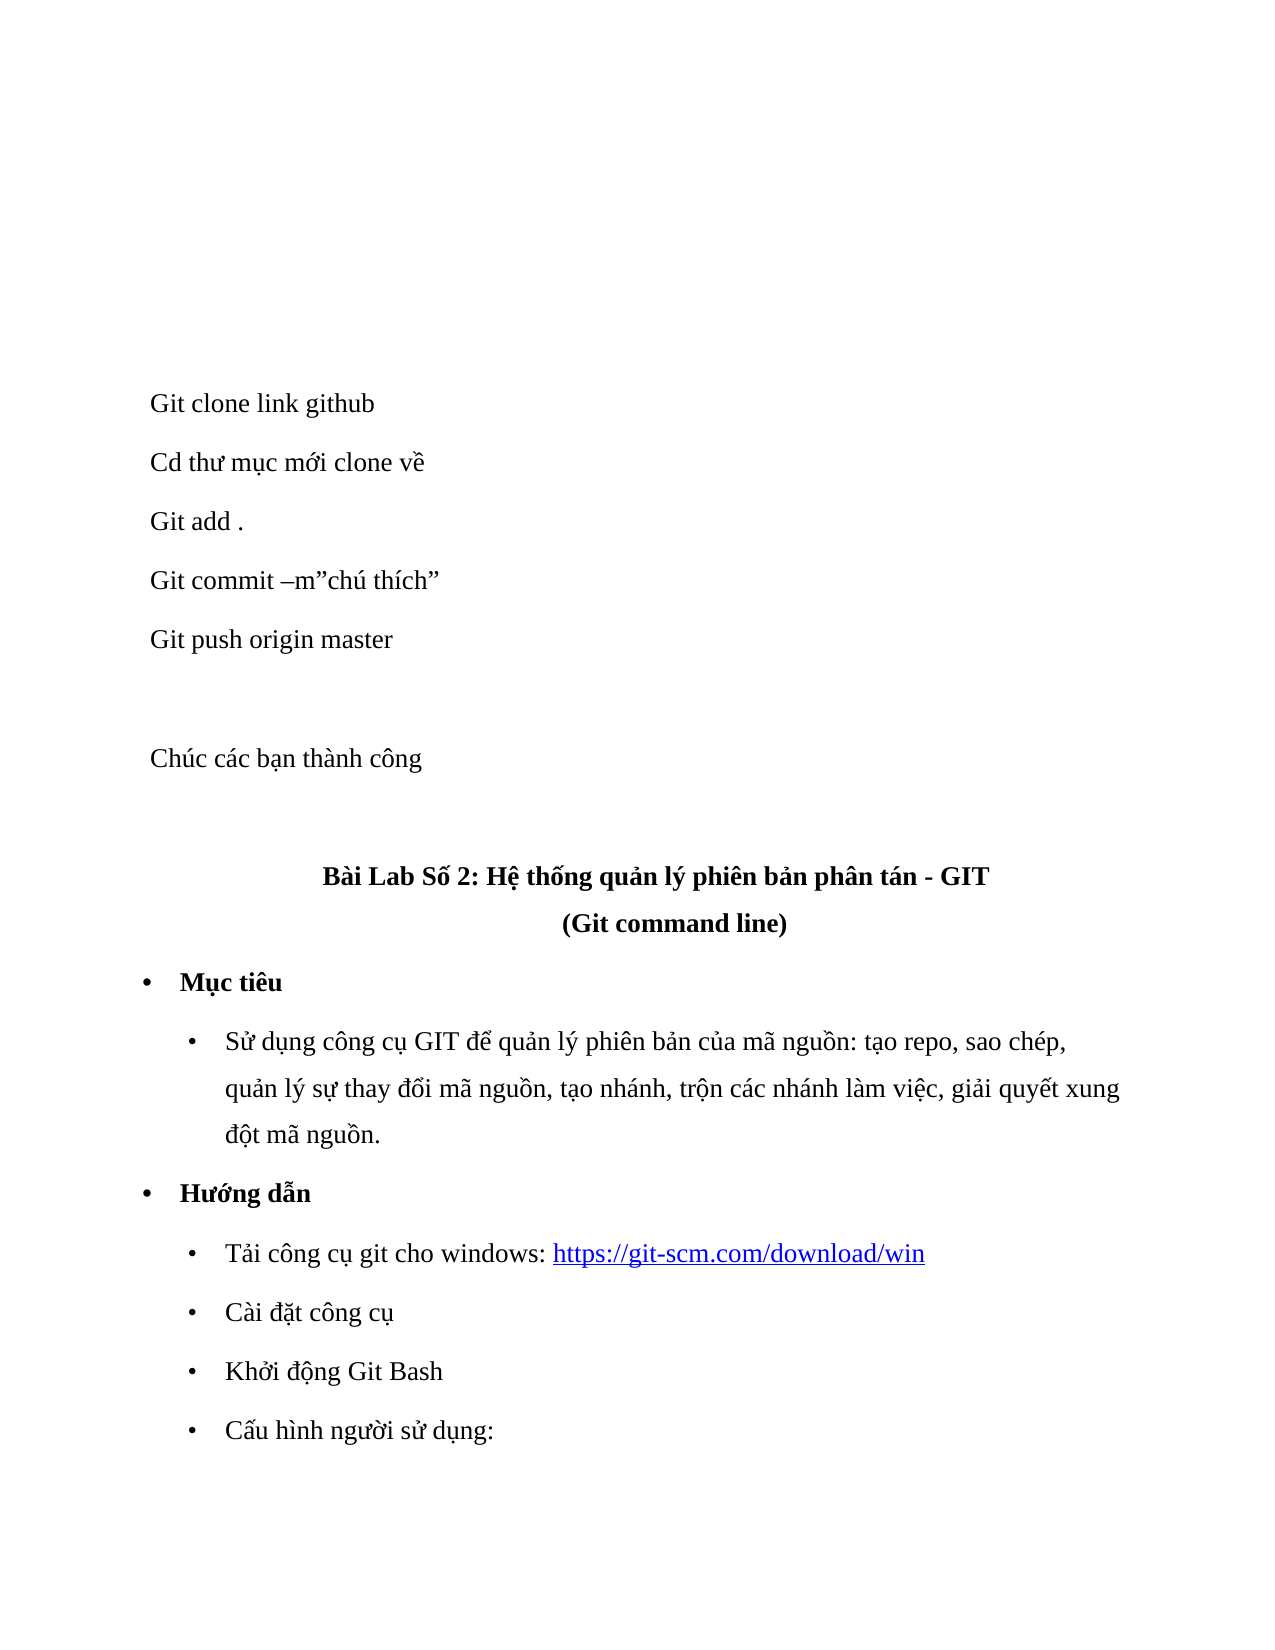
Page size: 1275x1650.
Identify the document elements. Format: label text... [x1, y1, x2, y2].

list Khởi động Git Bash [187, 1355, 1125, 1386]
text Chúc các bạn thành công [150, 742, 1125, 773]
text Bài Lab Số 2: Hệ thống quản lý phiên bản phân tán - GIT (Git command line) [187, 860, 1125, 938]
list Sử dụng công cụ GIT để quản lý phiên bản của mã nguồn: tạo repo, sao chép, quản lý sự thay đổi mã nguồn, tạo nhánh, trộn các nhánh làm việc, giải quyết xung đột mã nguồn. [187, 1025, 1125, 1149]
text Git push origin master [150, 623, 1125, 654]
list Cấu hình người sử dụng: [187, 1414, 1125, 1445]
list Cài đặt công cụ [187, 1296, 1125, 1327]
list Mục tiêu [142, 966, 1125, 997]
text Git commit –m”chú thích” [150, 564, 1125, 595]
text Git add . [150, 505, 1125, 536]
list Hướng dẫn [142, 1177, 1125, 1209]
text Git clone link github [150, 387, 1125, 418]
list Tải công cụ git cho windows: https://git-scm.com/download/win [187, 1237, 1125, 1268]
text Cd thư mục mới clone về [150, 446, 1125, 477]
